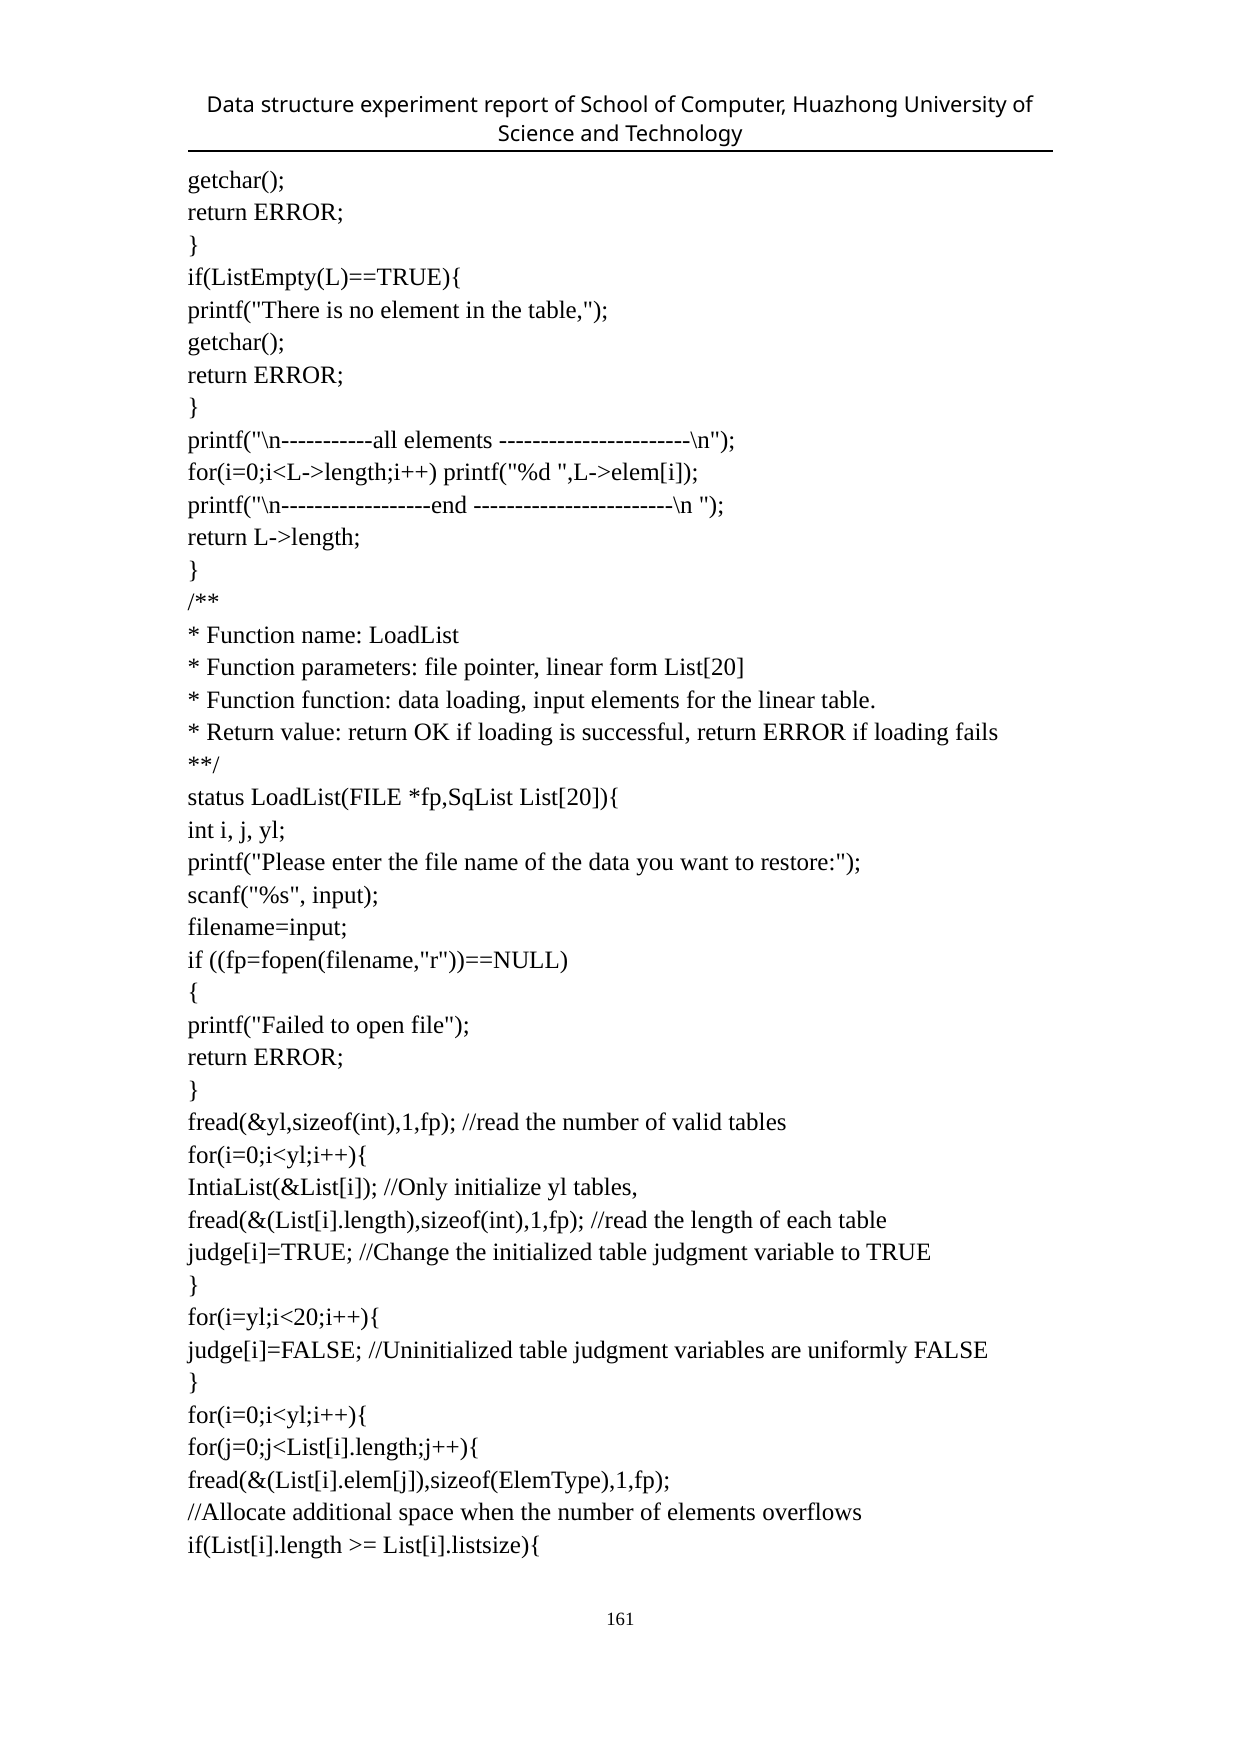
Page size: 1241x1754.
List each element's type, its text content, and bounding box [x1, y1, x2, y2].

text int i, j, yl; [187, 813, 1053, 845]
text **/ [187, 748, 1053, 780]
text scanf("%s", input); [187, 878, 1053, 910]
text for(i=0;i<L->length;i++) printf("%d ",L->elem[i]); [187, 455, 1053, 488]
text /** [187, 585, 1053, 618]
text judge[i]=FALSE; //Uninitialized table judgment variables are uniformly FALSE [187, 1333, 1053, 1365]
text if ((fp=fopen(filename,"r"))==NULL) [187, 943, 1053, 975]
text getchar(); [187, 325, 1053, 358]
text * Function name: LoadList [187, 618, 1053, 650]
text fread(&yl,sizeof(int),1,fp); //read the number of valid tables [187, 1105, 1053, 1138]
text if(ListEmpty(L)==TRUE){ [187, 260, 1053, 293]
text return ERROR; [187, 1040, 1053, 1073]
text printf("Please enter the file name of the data you want to restore:"); [187, 845, 1053, 878]
text return ERROR; [187, 358, 1053, 390]
text } [187, 1268, 1053, 1300]
text for(i=0;i<yl;i++){ [187, 1398, 1053, 1430]
text } [187, 1073, 1053, 1105]
text } [187, 390, 1053, 423]
text //Allocate additional space when the number of elements overflows [187, 1495, 1053, 1528]
text for(i=yl;i<20;i++){ [187, 1300, 1053, 1333]
text for(i=0;i<yl;i++){ [187, 1138, 1053, 1170]
text getchar(); [187, 163, 1053, 195]
text IntiaList(&List[i]); //Only initialize yl tables, [187, 1170, 1053, 1203]
text } [187, 1365, 1053, 1398]
text return L->length; [187, 520, 1053, 553]
text } [187, 553, 1053, 585]
text fread(&(List[i].length),sizeof(int),1,fp); //read the length of each table [187, 1203, 1053, 1235]
text status LoadList(FILE *fp,SqList List[20]){ [187, 780, 1053, 813]
text printf("\n-----------all elements -----------------------\n"); [187, 423, 1053, 455]
text * Return value: return OK if loading is successful, return ERROR if loading fails [187, 715, 1053, 748]
text judge[i]=TRUE; //Change the initialized table judgment variable to TRUE [187, 1235, 1053, 1268]
text printf("Failed to open file"); [187, 1008, 1053, 1040]
text } [187, 228, 1053, 260]
text { [187, 975, 1053, 1008]
text printf("\n------------------end ------------------------\n "); [187, 488, 1053, 520]
text * Function parameters: file pointer, linear form List[20] [187, 650, 1053, 683]
text fread(&(List[i].elem[j]),sizeof(ElemType),1,fp); [187, 1463, 1053, 1495]
text if(List[i].length >= List[i].listsize){ [187, 1528, 1053, 1560]
text * Function function: data loading, input elements for the linear table. [187, 683, 1053, 715]
text printf("There is no element in the table,"); [187, 293, 1053, 325]
text for(j=0;j<List[i].length;j++){ [187, 1430, 1053, 1463]
text return ERROR; [187, 195, 1053, 228]
text filename=input; [187, 910, 1053, 943]
